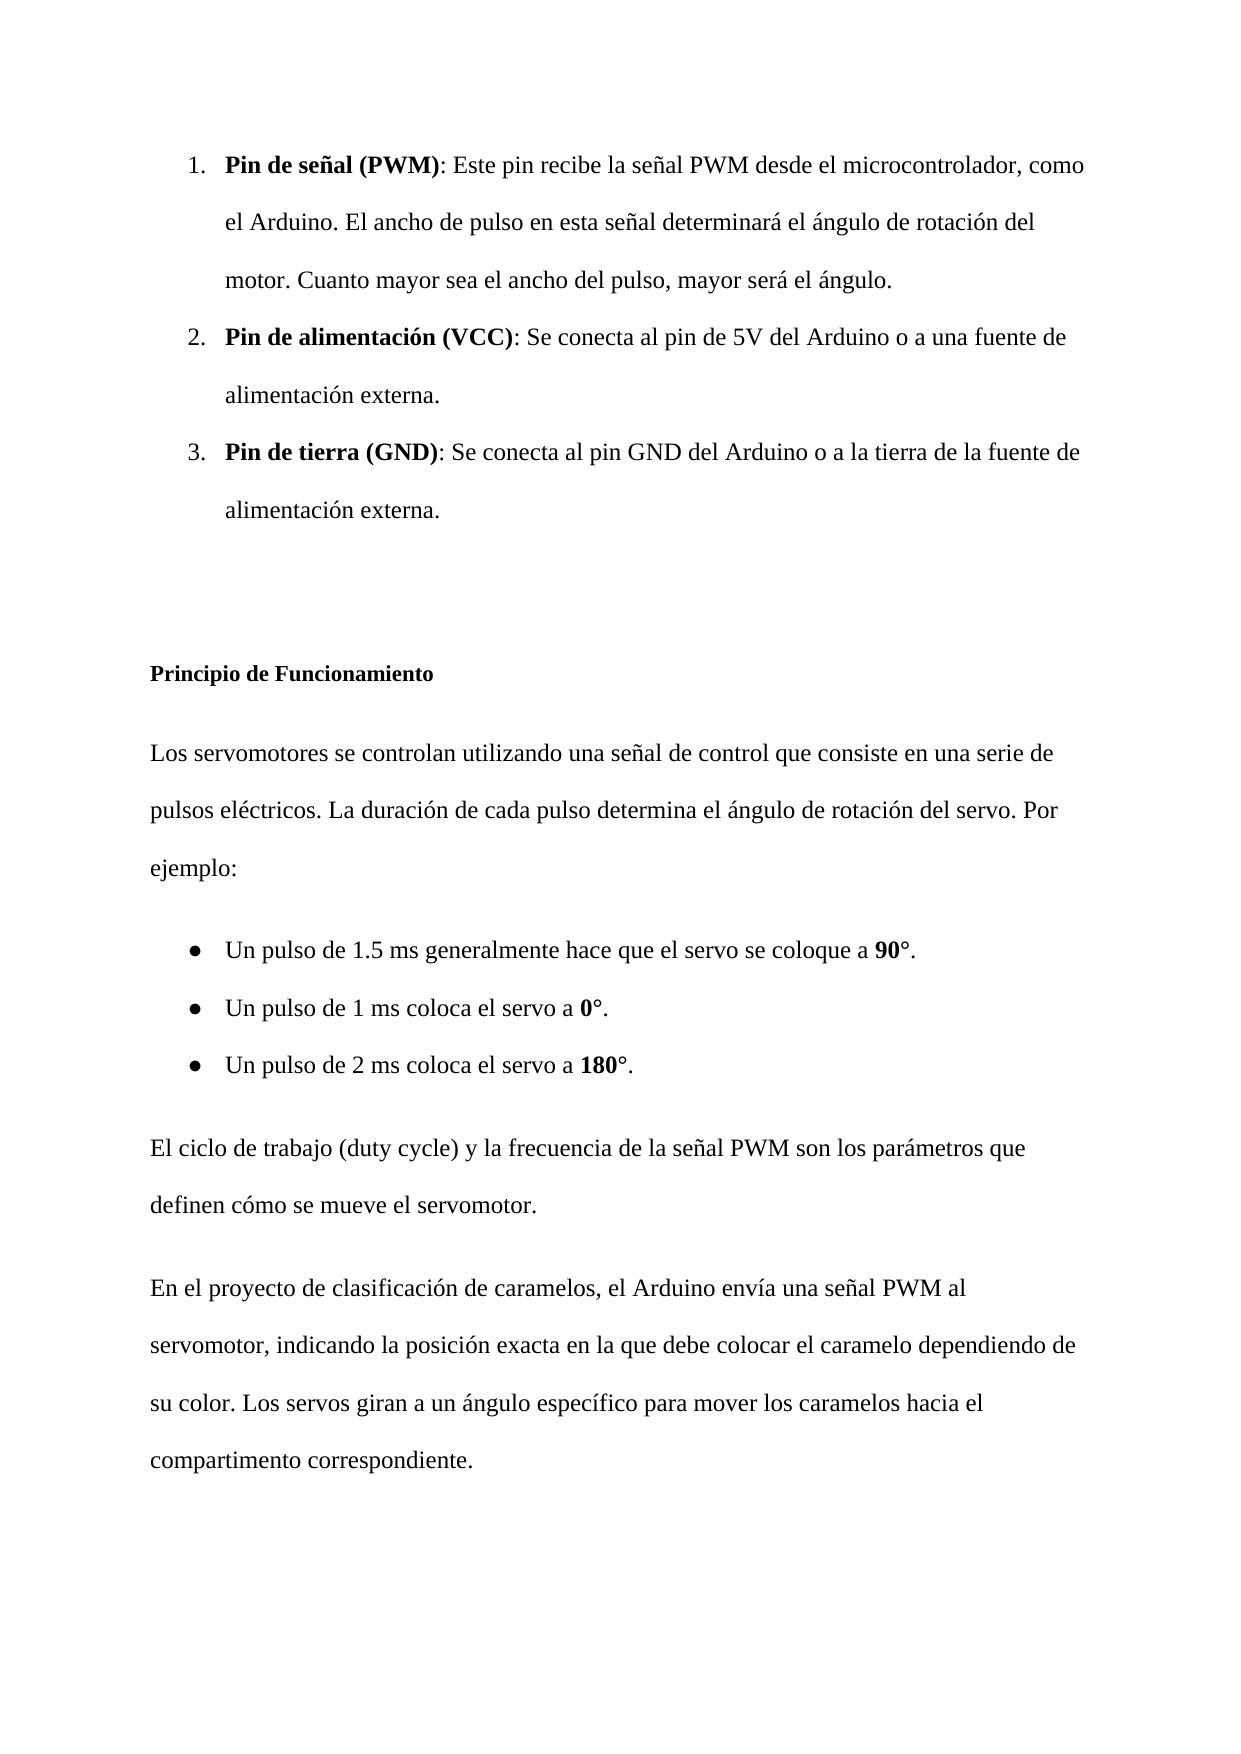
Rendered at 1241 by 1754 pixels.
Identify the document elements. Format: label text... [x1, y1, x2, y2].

text El ciclo de trabajo (duty cycle) y la frecuencia de la señal PWM son los parámetros que definen cómo se mueve el servomotor. [150, 1133, 1090, 1219]
list Un pulso de 2 ms coloca el servo a 180°. [187, 1050, 1090, 1079]
list Un pulso de 1.5 ms generalmente hace que el servo se coloque a 90°. [187, 935, 1090, 964]
subtitle Principio de Funcionamiento [150, 660, 1090, 686]
text En el proyecto de clasificación de caramelos, el Arduino envía una señal PWM al servomotor, indicando la posición exacta en la que debe colocar el caramelo dependiendo de su color. Los servos giran a un ángulo específico para mover los caramelos hacia el compartimento correspondiente. [150, 1273, 1090, 1474]
list Pin de señal (PWM): Este pin recibe la señal PWM desde el microcontrolador, como el Arduino. El ancho de pulso en esta señal determinará el ángulo de rotación del motor. Cuanto mayor sea el ancho del pulso, mayor será el ángulo. [187, 150, 1090, 294]
text Los servomotores se controlan utilizando una señal de control que consiste en una serie de pulsos eléctricos. La duración de cada pulso determina el ángulo de rotación del servo. Por ejemplo: [150, 738, 1090, 881]
list Pin de tierra (GND): Se conecta al pin GND del Arduino o a la tierra de la fuente de alimentación externa. [187, 437, 1090, 524]
list Pin de alimentación (VCC): Se conecta al pin de 5V del Arduino o a una fuente de alimentación externa. [187, 322, 1090, 409]
list Un pulso de 1 ms coloca el servo a 0°. [187, 993, 1090, 1021]
